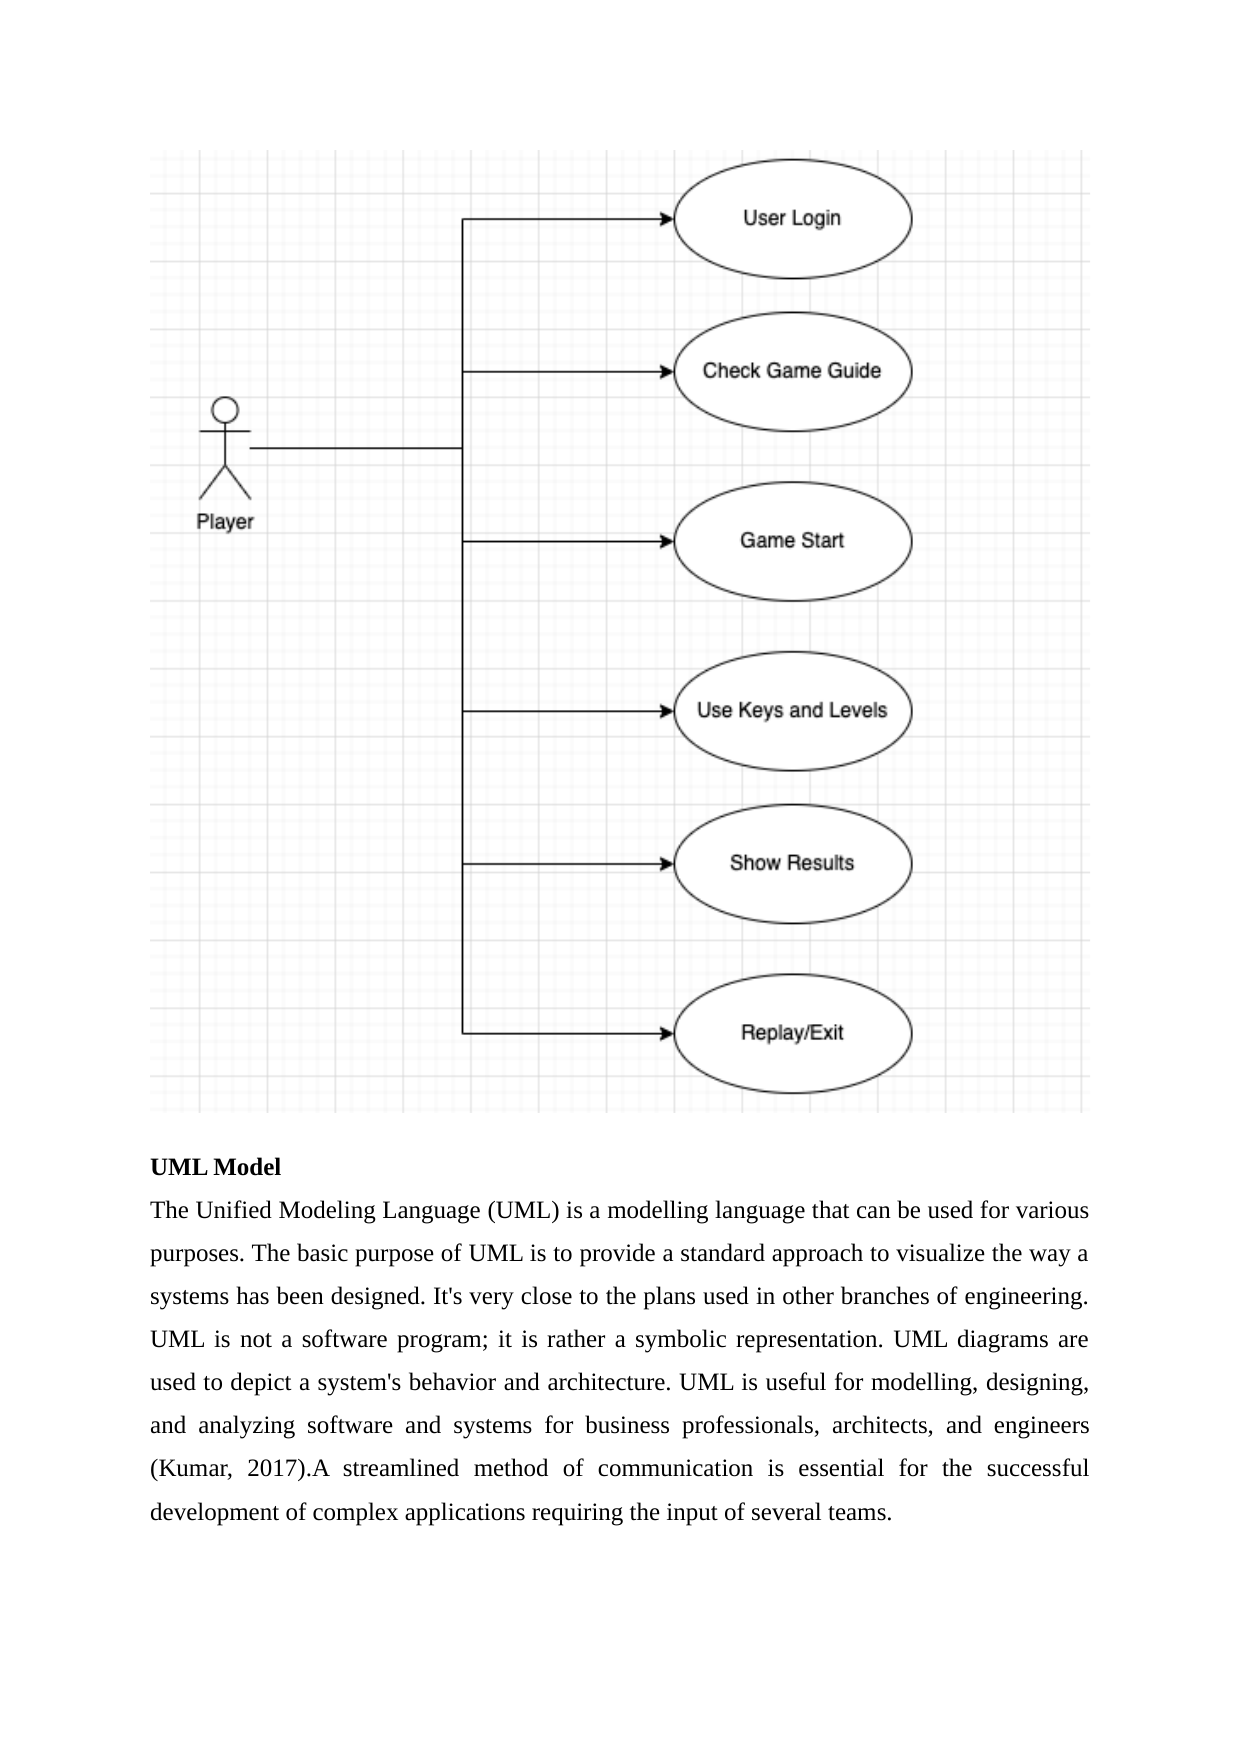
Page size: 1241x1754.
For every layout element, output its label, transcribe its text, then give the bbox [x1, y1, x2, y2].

text The Unified Modeling Language (UML) is a modelling language that can be used for various purposes. The basic purpose of UML is to provide a standard approach to visualize the way a systems has been designed. It's very close to the plans used in other branches of engineering. UML is not a software program; it is rather a symbolic representation. UML diagrams are used to depict a system's behavior and architecture. UML is useful for modelling, designing, and analyzing software and systems for business professionals, architects, and engineers.A streamlined method of communication is essential for the successful development of complex applications requiring the input of several teams. [150, 1195, 1090, 1525]
subtitle UML Model [150, 1152, 1090, 1180]
picture [150, 150, 1091, 1113]
